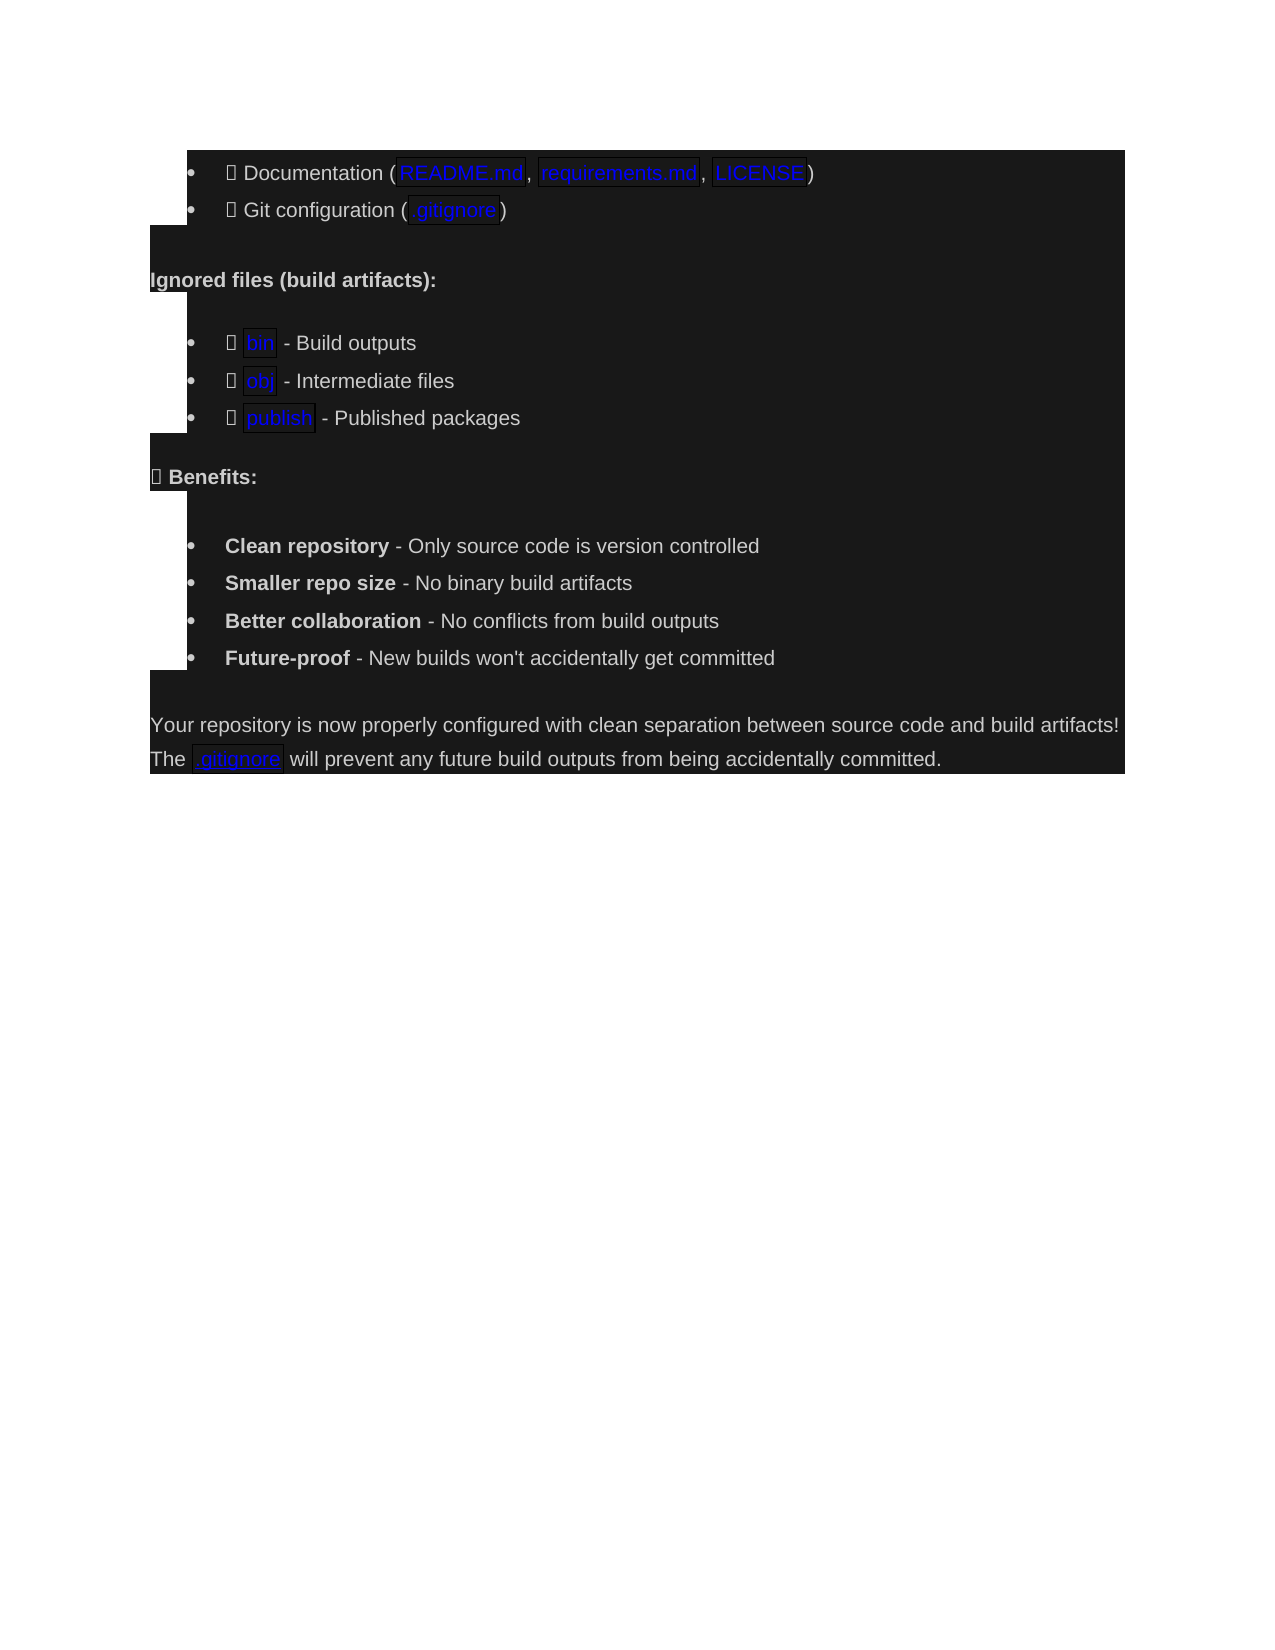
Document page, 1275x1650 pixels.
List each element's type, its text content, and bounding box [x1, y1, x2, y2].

list ✅ Documentation (README.md, requirements.md, LICENSE) [187, 150, 1125, 187]
list 🚫 obj - Intermediate files [187, 358, 1125, 396]
list Future-proof - New builds won't accidentally get committed [187, 633, 1125, 670]
list 🚫 publish - Published packages [187, 396, 1125, 433]
list ✅ Git configuration (.gitignore) [187, 187, 1125, 225]
text Ignored files (build artifacts): [150, 254, 1125, 292]
list Better collaboration - No conflicts from build outputs [187, 595, 1125, 633]
list Smaller repo size - No binary build artifacts [187, 558, 1125, 595]
text 🎯 Benefits: [150, 462, 1125, 491]
list 🚫 bin - Build outputs [187, 321, 1125, 358]
text Your repository is now properly configured with clean separation between source code and build artifacts! The .gitignore will prevent any future build outputs from being accidentally committed. [150, 699, 1125, 774]
list Clean repository - Only source code is version controlled [187, 520, 1125, 558]
